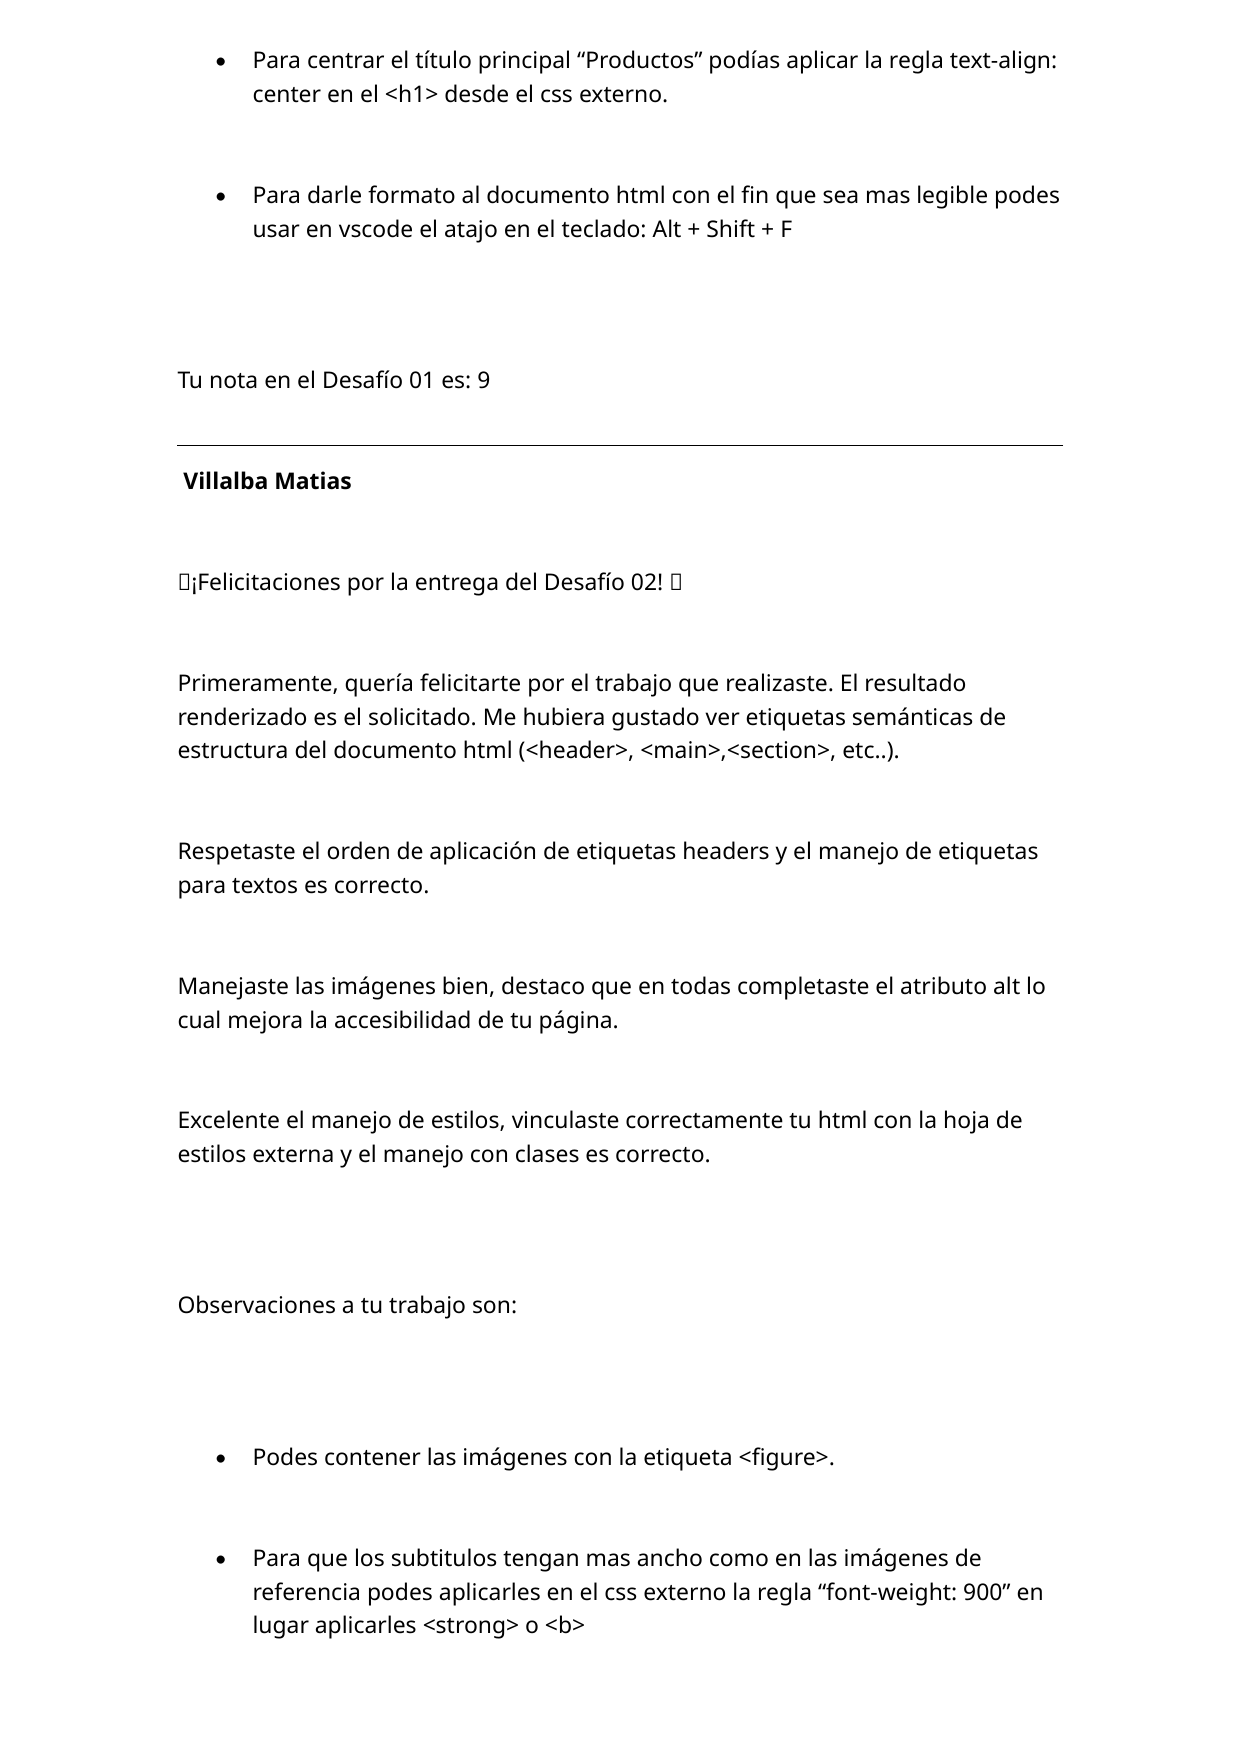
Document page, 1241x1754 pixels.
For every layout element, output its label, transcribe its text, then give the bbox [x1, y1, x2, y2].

text Respetaste el orden de aplicación de etiquetas headers y el manejo de etiquetas para textos es correcto. [177, 835, 1063, 900]
text Manejaste las imágenes bien, destaco que en todas completaste el atributo alt lo cual mejora la accesibilidad de tu página. [177, 970, 1063, 1035]
text 🎉¡Felicitaciones por la entrega del Desafío 02! 🎉 [177, 566, 1063, 597]
list Podes contener las imágenes con la etiqueta <figure>. [215, 1441, 1063, 1472]
list Para centrar el título principal “Productos” podías aplicar la regla text-align: center en el <h1> desde el css externo. [215, 44, 1063, 109]
text Excelente el manejo de estilos, vinculaste correctamente tu html con la hoja de estilos externa y el manejo con clases es correcto. [177, 1104, 1063, 1169]
text Villalba Matias [177, 465, 1063, 497]
text Observaciones a tu trabajo son: [177, 1289, 1063, 1321]
text Primeramente, quería felicitarte por el trabajo que realizaste. El resultado renderizado es el solicitado. Me hubiera gustado ver etiquetas semánticas de estructura del documento html (<header>, <main>,<section>, etc..). [177, 667, 1063, 766]
list Para darle formato al documento html con el fin que sea mas legible podes usar en vscode el atajo en el teclado: Alt + Shift + F [215, 179, 1063, 244]
list Para que los subtitulos tengan mas ancho como en las imágenes de referencia podes aplicarles en el css externo la regla “font-weight: 900” en lugar aplicarles <strong> o <b> [215, 1542, 1063, 1641]
text Tu nota en el Desafío 01 es: 9 [177, 364, 1063, 396]
